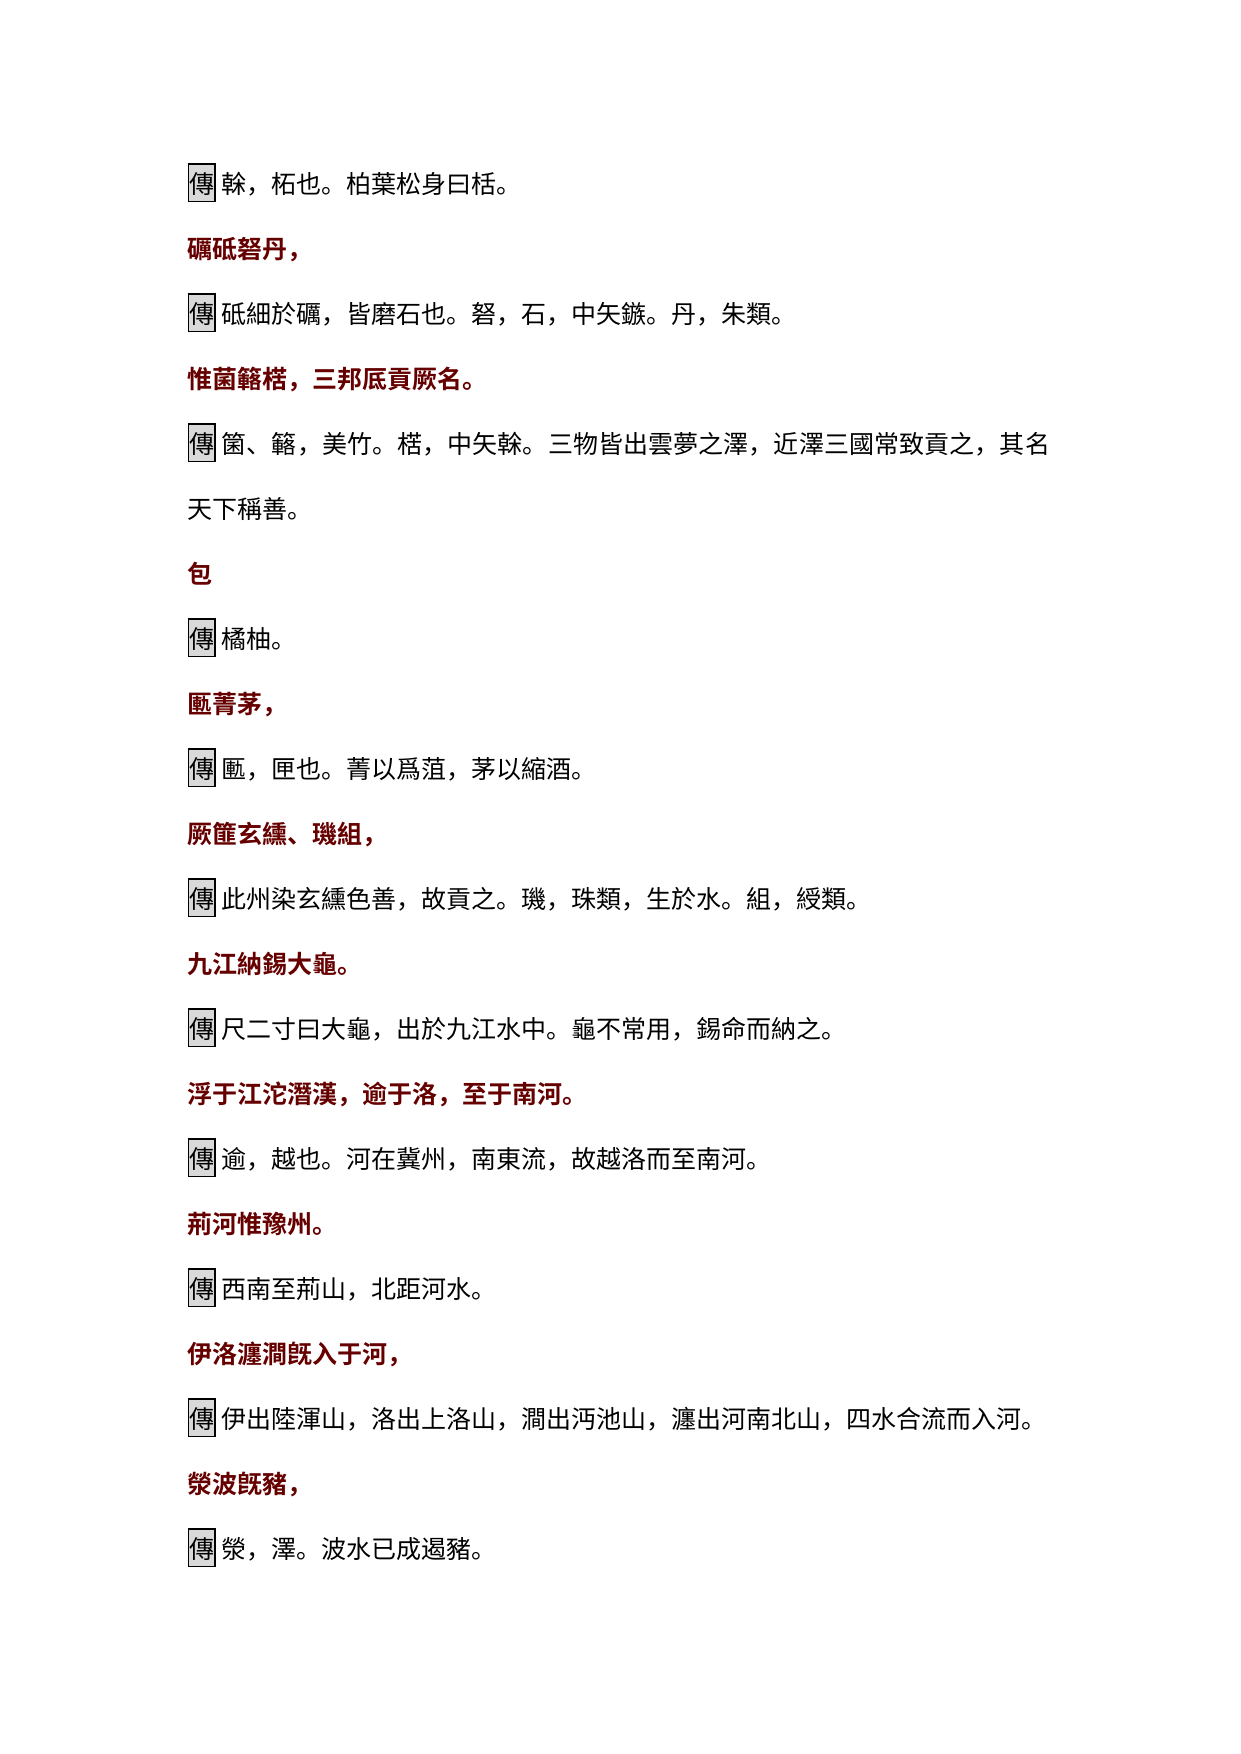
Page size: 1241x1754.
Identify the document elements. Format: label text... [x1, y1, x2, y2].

text 傳 逾，越也。河在冀州，南東流，故越洛而至南河。 [187, 1125, 1053, 1190]
text 傳 西南至荊山，北距河水。 [187, 1255, 1053, 1320]
text 厥篚玄纁、璣組， [187, 800, 1053, 865]
text 傳 伊出陸渾山，洛出上洛山，澗出沔池山，瀍出河南北山，四水合流而入河。 [187, 1385, 1053, 1450]
text 九江納錫大龜。 [187, 930, 1053, 995]
text 惟菌簵楛，三邦厎貢厥名。 [187, 345, 1053, 410]
text 傳 此州染玄纁色善，故貢之。璣，珠類，生於水。組，綬類。 [187, 865, 1053, 930]
text 荊河惟豫州。 [187, 1190, 1053, 1255]
text 傳 滎，澤。波水已成遏豬。 [187, 1515, 1053, 1580]
text 傳 橘柚。 [187, 605, 1053, 670]
text 匭菁茅， [187, 670, 1053, 735]
text 傳 榦，柘也。柏葉松身曰栝。 [187, 150, 1053, 215]
text 滎波旣豬， [187, 1450, 1053, 1515]
text 伊洛瀍澗旣入于河， [187, 1320, 1053, 1385]
text 傳 箘、簵，美竹。楛，中矢榦。三物皆出雲夢之澤，近澤三國常致貢之，其名天下稱善。 [187, 410, 1053, 540]
text 礪砥砮丹， [187, 215, 1053, 280]
text 浮于江沱潛漢，逾于洛，至于南河。 [187, 1060, 1053, 1125]
text 傳 匭，匣也。菁以爲菹，茅以縮酒。 [187, 735, 1053, 800]
text 傳 尺二寸曰大龜，出於九江水中。龜不常用，錫命而納之。 [187, 995, 1053, 1060]
text 包 [187, 540, 1053, 605]
text 傳 砥細於礪，皆磨石也。砮，石，中矢鏃。丹，朱類。 [187, 280, 1053, 345]
